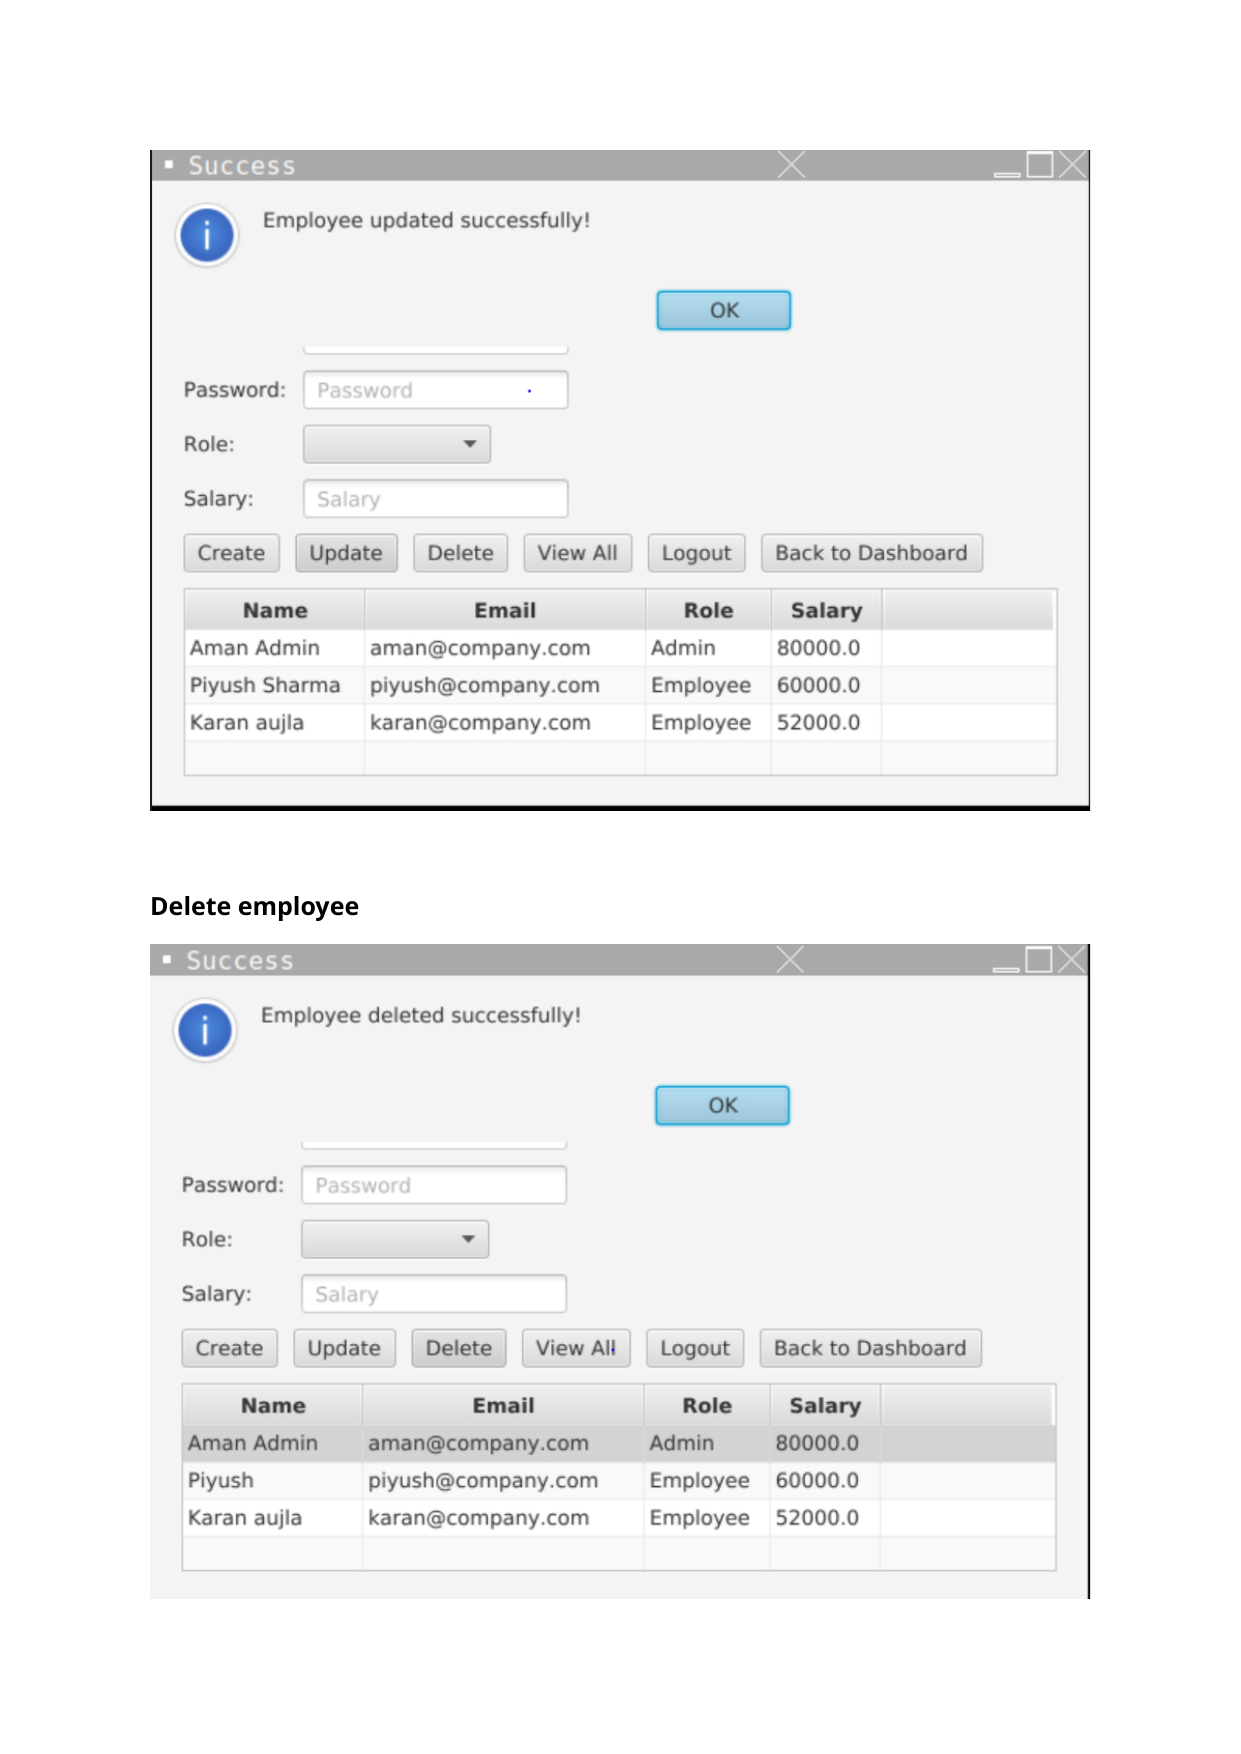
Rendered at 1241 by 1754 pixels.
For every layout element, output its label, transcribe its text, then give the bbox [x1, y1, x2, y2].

picture [150, 150, 1091, 811]
text Delete employee [150, 888, 1090, 923]
picture [150, 944, 1091, 1599]
